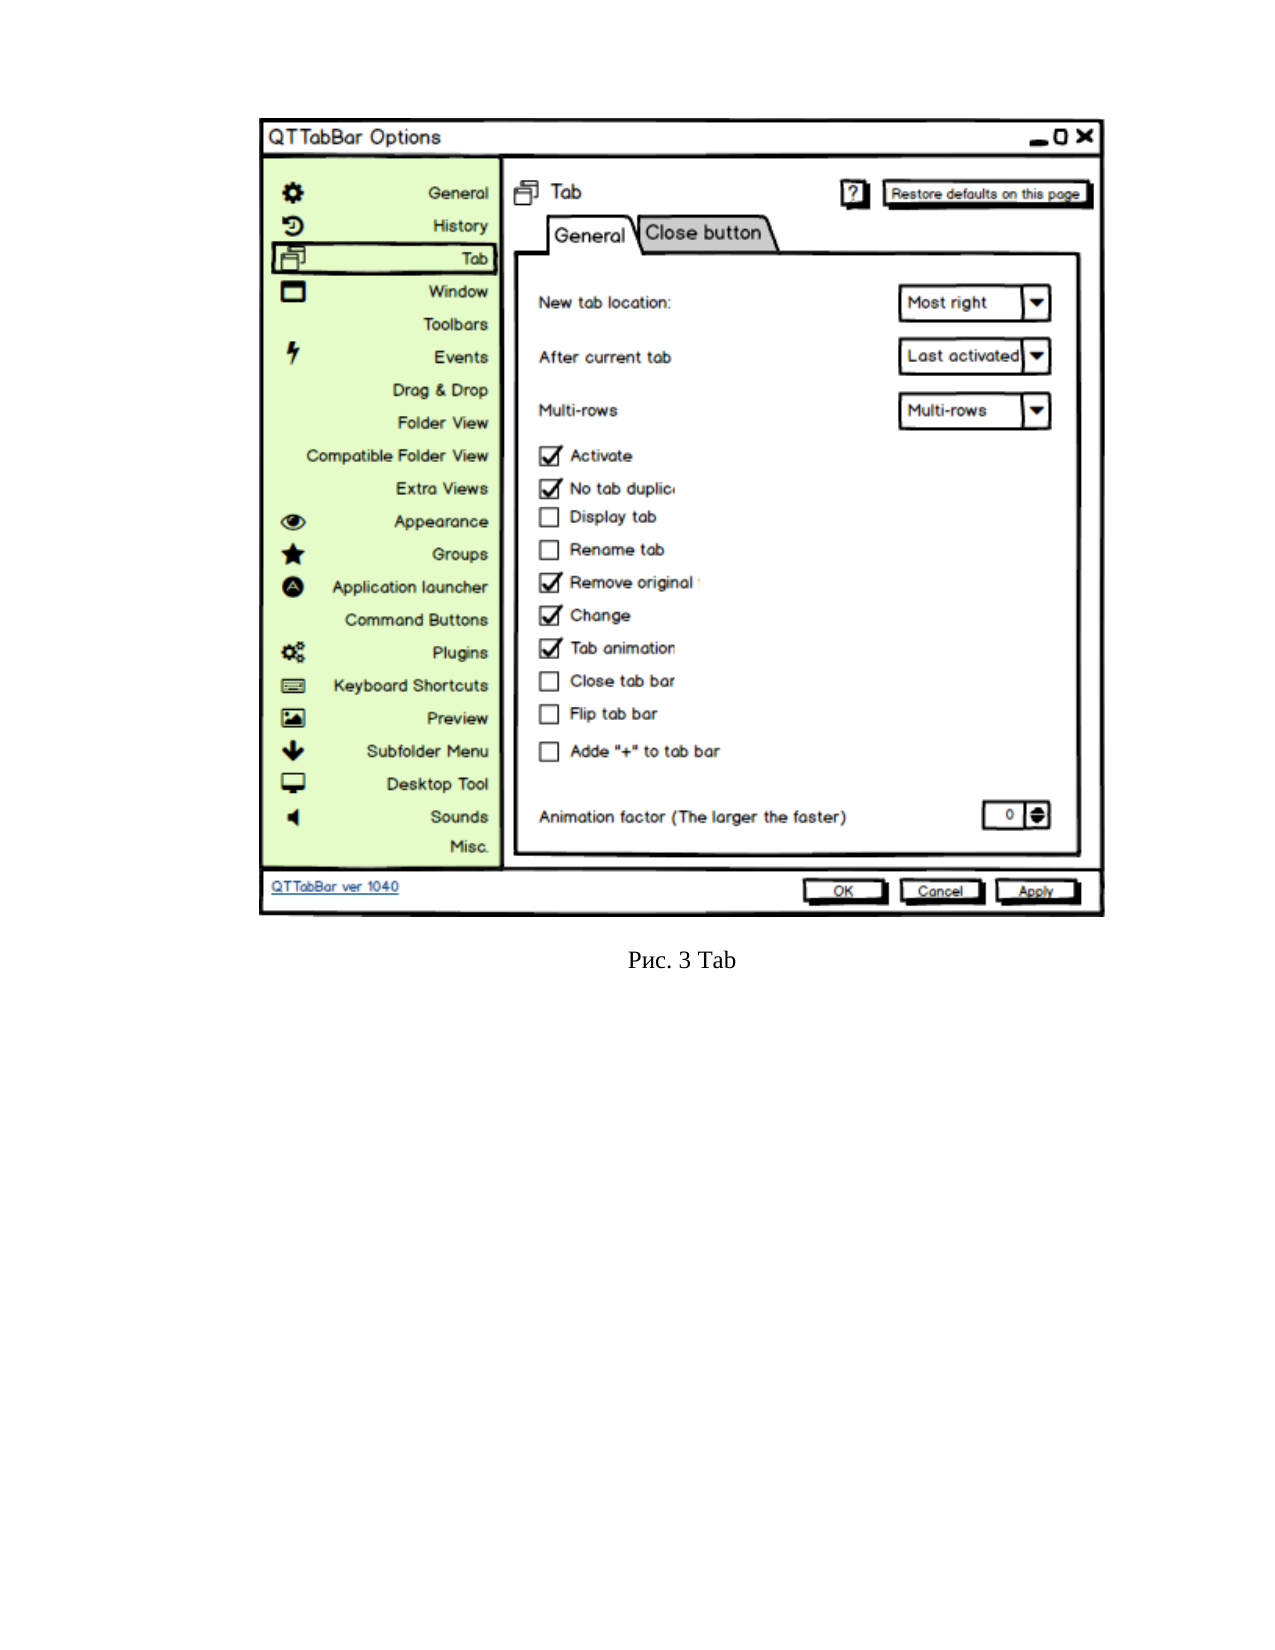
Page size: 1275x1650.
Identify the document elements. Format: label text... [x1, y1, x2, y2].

text Рис. 3 Tab [177, 946, 1186, 974]
picture [259, 118, 1105, 917]
